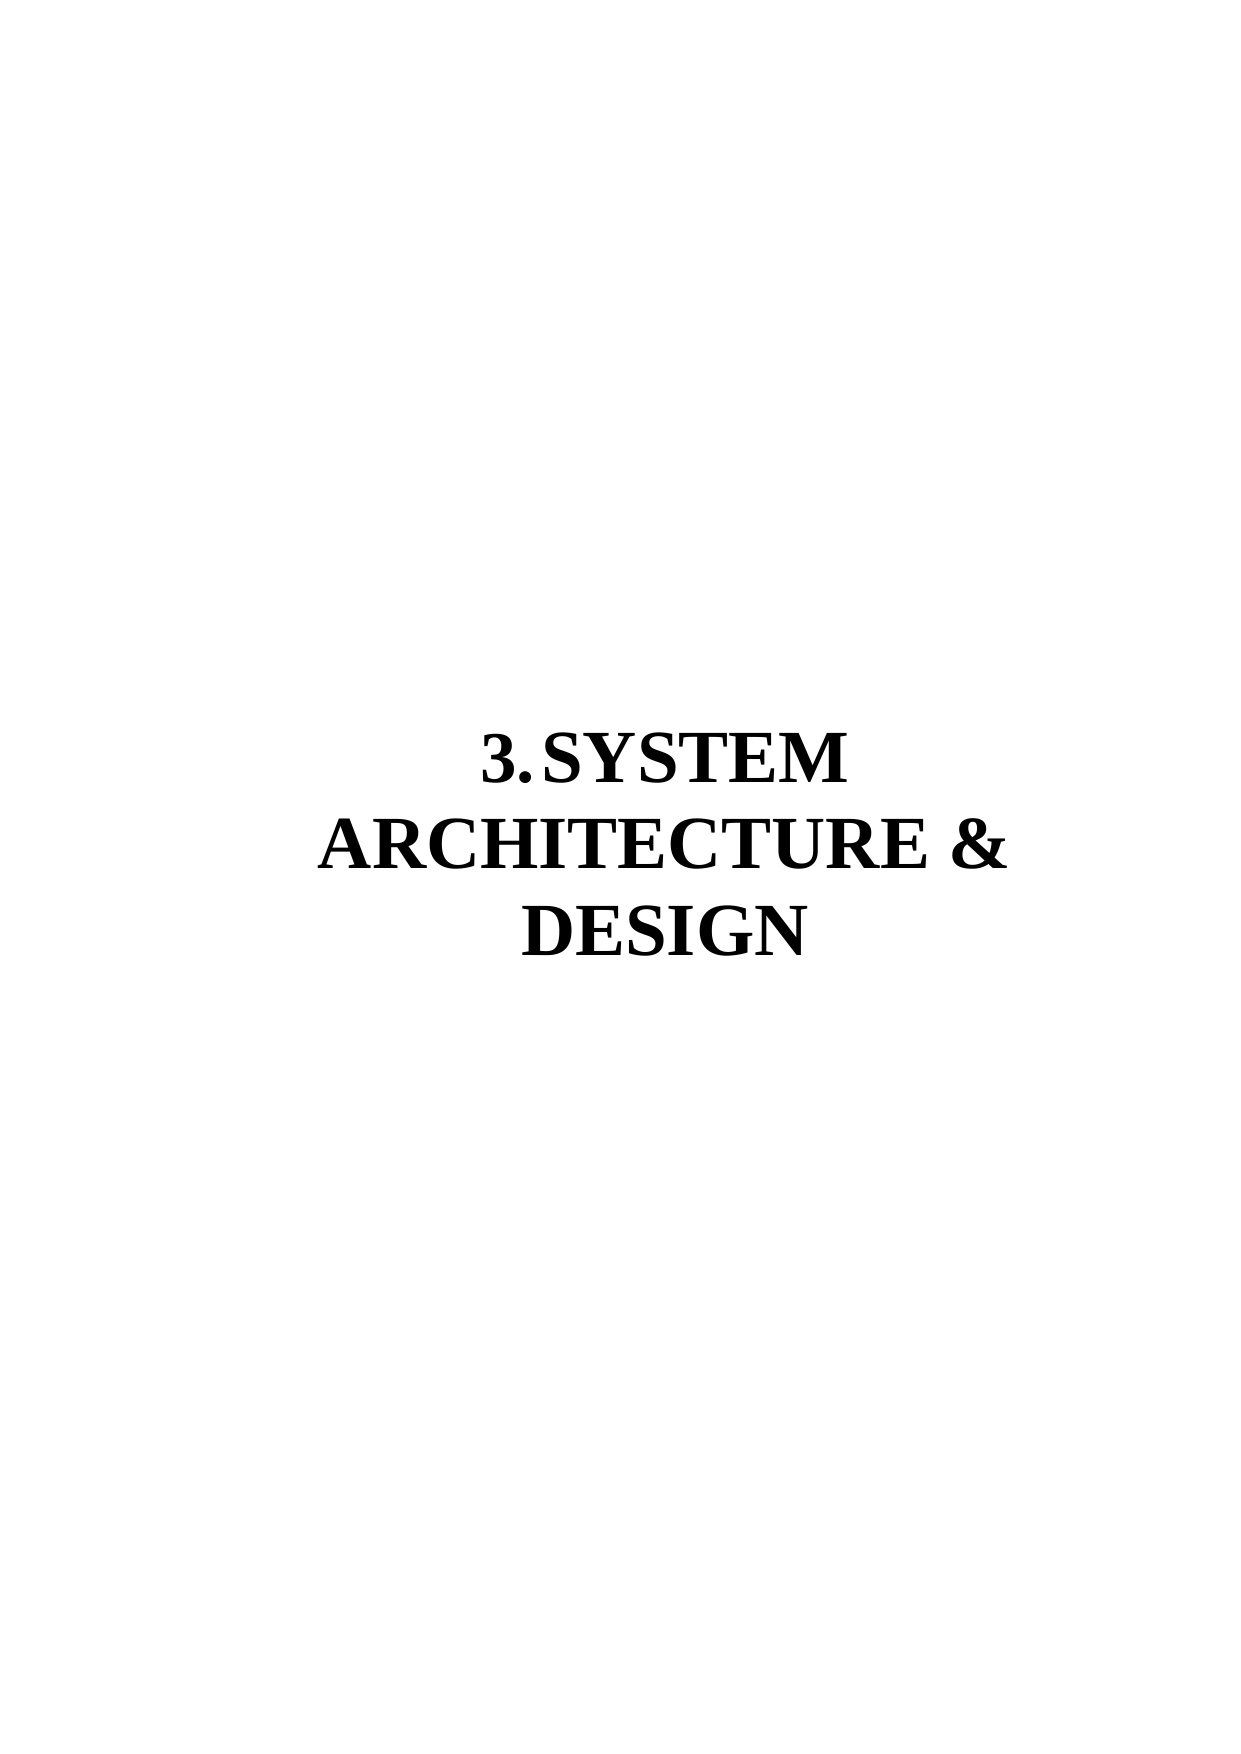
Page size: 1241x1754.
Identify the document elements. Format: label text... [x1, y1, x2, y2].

list SYSTEM ARCHITECTURE & DESIGN [239, 712, 1090, 971]
